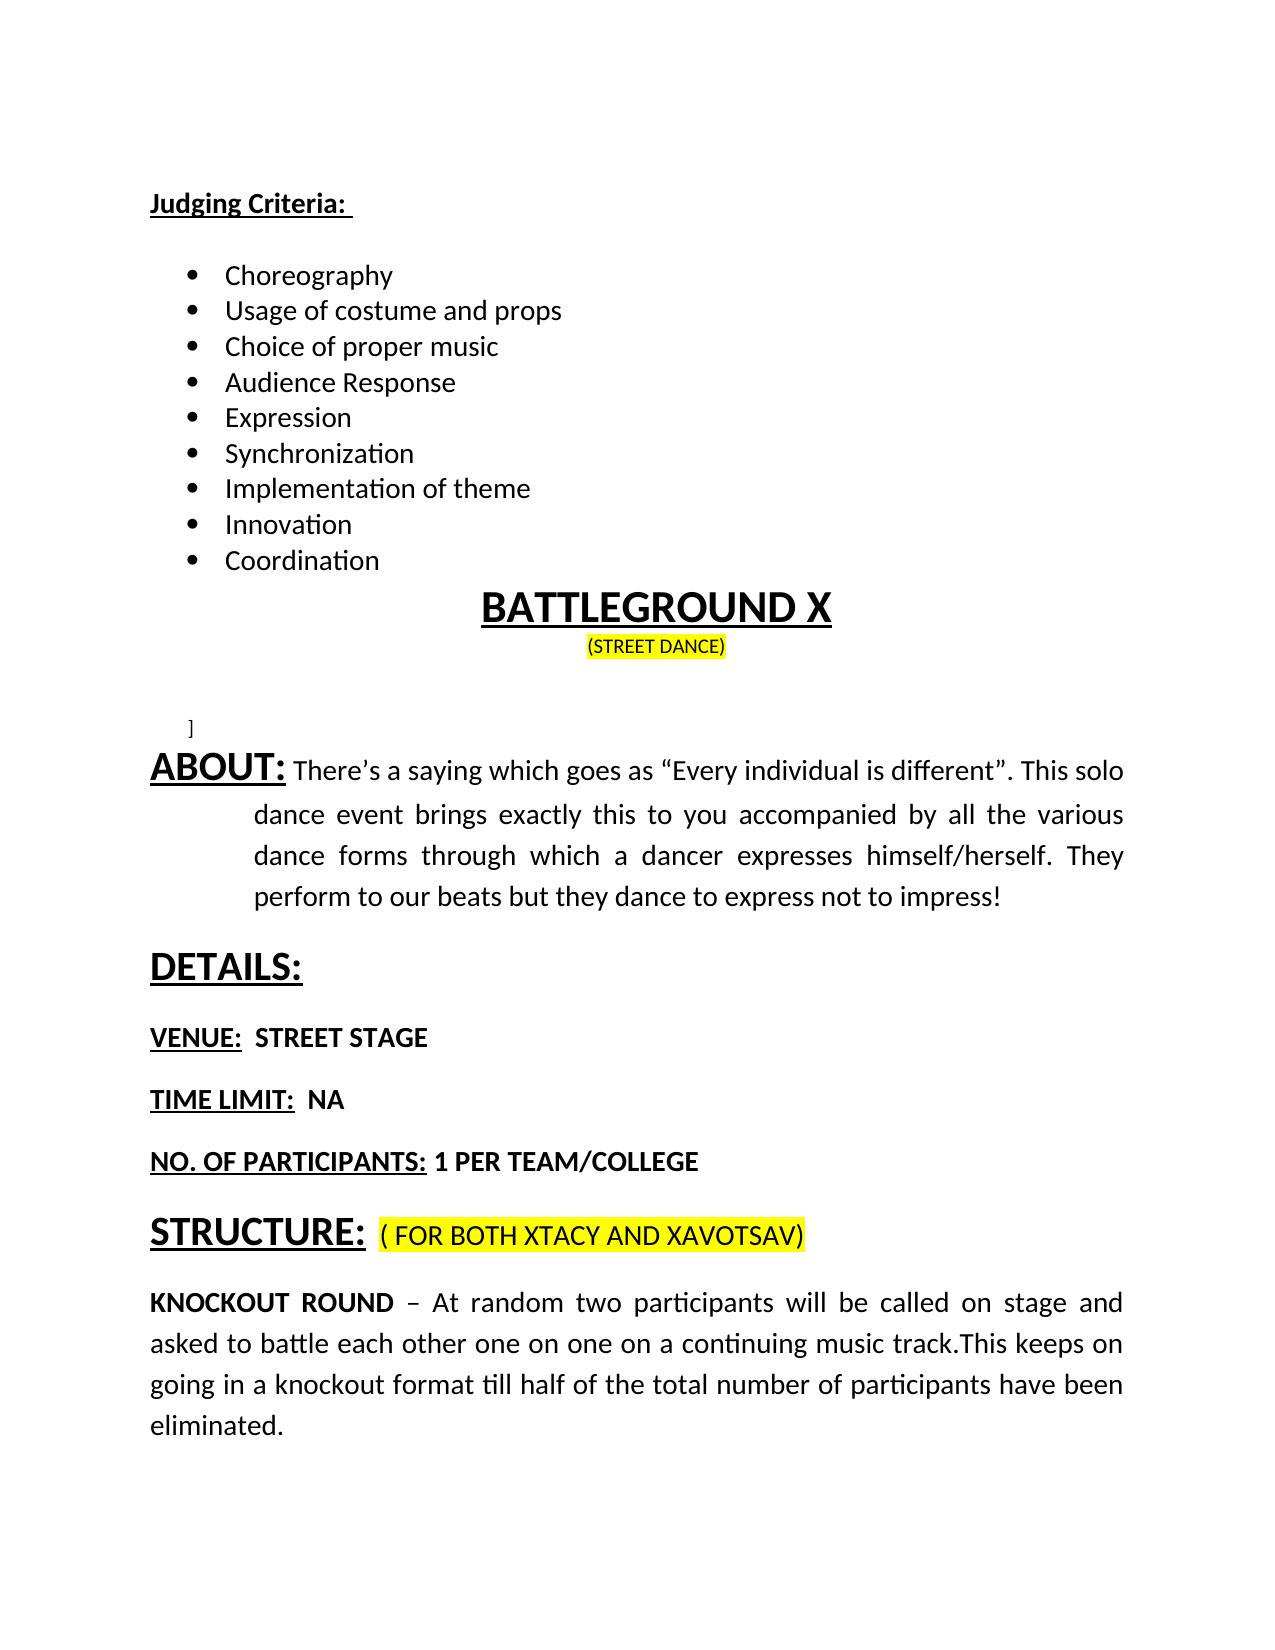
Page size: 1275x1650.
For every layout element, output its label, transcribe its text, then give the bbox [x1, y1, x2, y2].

text ABOUT: There’s a saying which goes as “Every individual is different”. This solo dance event brings exactly this to you accompanied by all the various dance forms through which a dancer expresses himself/herself. They perform to our beats but they dance to express not to impress! [150, 740, 1125, 914]
text NO. OF PARTICIPANTS: 1 PER TEAM/COLLEGE [150, 1143, 1125, 1178]
text STRUCTURE: ( FOR BOTH XTACY AND XAVOTSAV) [150, 1204, 1125, 1255]
list Choice of proper music [187, 328, 1125, 364]
text VENUE: STREET STAGE [150, 1019, 1125, 1055]
text (STREET DANCE) [187, 633, 1125, 659]
text DETAILS: [150, 940, 1125, 991]
text BATTLEGROUND X [187, 577, 1125, 633]
list Audience Response [187, 364, 1125, 399]
list Synchronization [187, 435, 1125, 471]
text TIME LIMIT: NA [150, 1081, 1125, 1117]
list Choreography [187, 257, 1125, 292]
list Coordination [187, 542, 1125, 577]
list Usage of costume and props [187, 292, 1125, 328]
text Judging Criteria: [150, 186, 1125, 221]
text KNOCKOUT ROUND – At random two participants will be called on stage and asked to battle each other one on one on a continuing music track.This keeps on going in a knockout format till half of the total number of participants have been eliminated. [150, 1284, 1125, 1442]
list Implementation of theme [187, 471, 1125, 506]
list Expression [187, 399, 1125, 435]
text ] [187, 715, 1125, 740]
list Innovation [187, 506, 1125, 542]
